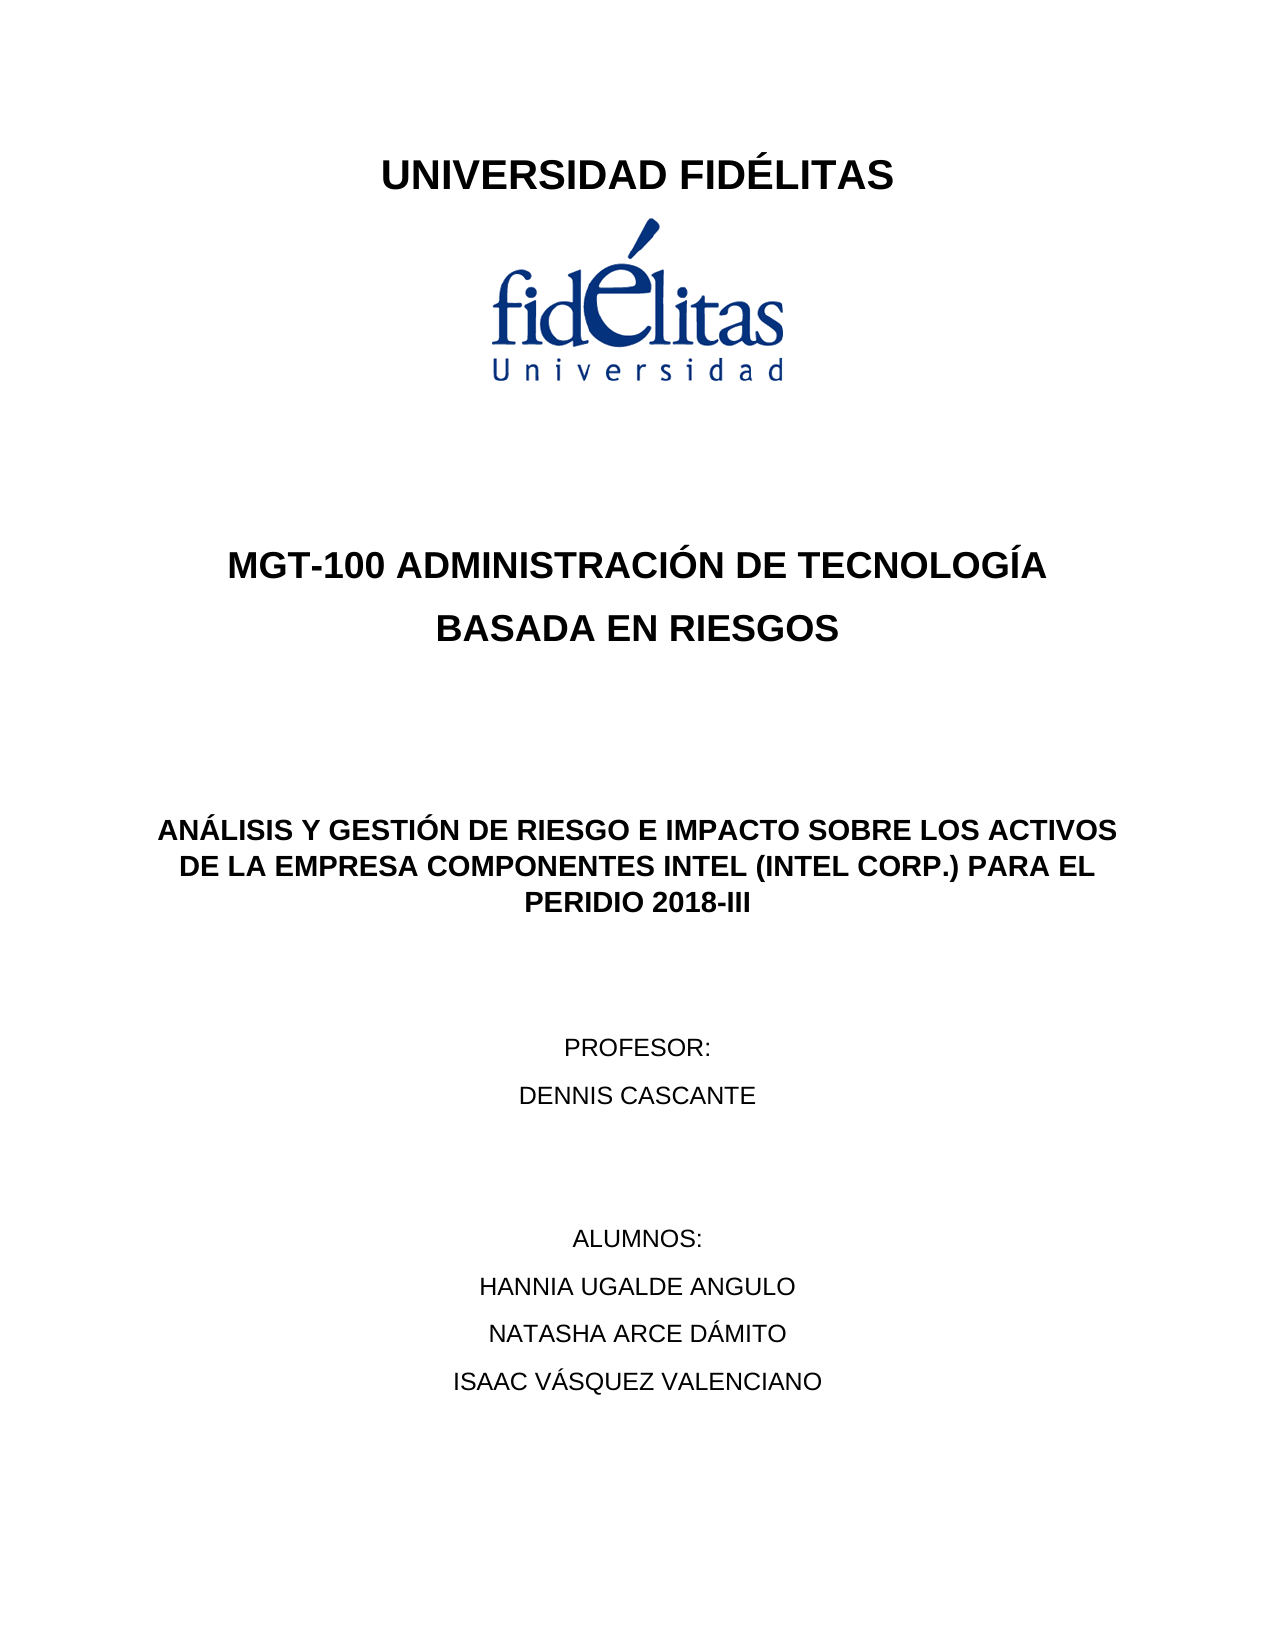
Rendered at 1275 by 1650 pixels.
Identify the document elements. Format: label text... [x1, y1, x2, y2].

text MGT-100 ADMINISTRACIÓN DE TECNOLOGÍA [150, 543, 1125, 586]
text ISAAC VÁSQUEZ VALENCIANO [150, 1367, 1125, 1396]
text ALUMNOS: [150, 1224, 1125, 1253]
text BASADA EN RIESGOS [150, 606, 1125, 649]
picture [492, 218, 783, 381]
text ANÁLISIS Y GESTIÓN DE RIESGO E IMPACTO SOBRE LOS ACTIVOS DE LA EMPRESA COMPONENTES INTEL (INTEL CORP.) PARA EL PERIDIO 2018-III [150, 813, 1125, 918]
text UNIVERSIDAD FIDÉLITAS [150, 150, 1125, 198]
text PROFESOR: [150, 1033, 1125, 1062]
text DENNIS CASCANTE [150, 1081, 1125, 1109]
text NATASHA ARCE DÁMITO [150, 1319, 1125, 1348]
text HANNIA UGALDE ANGULO [150, 1272, 1125, 1300]
